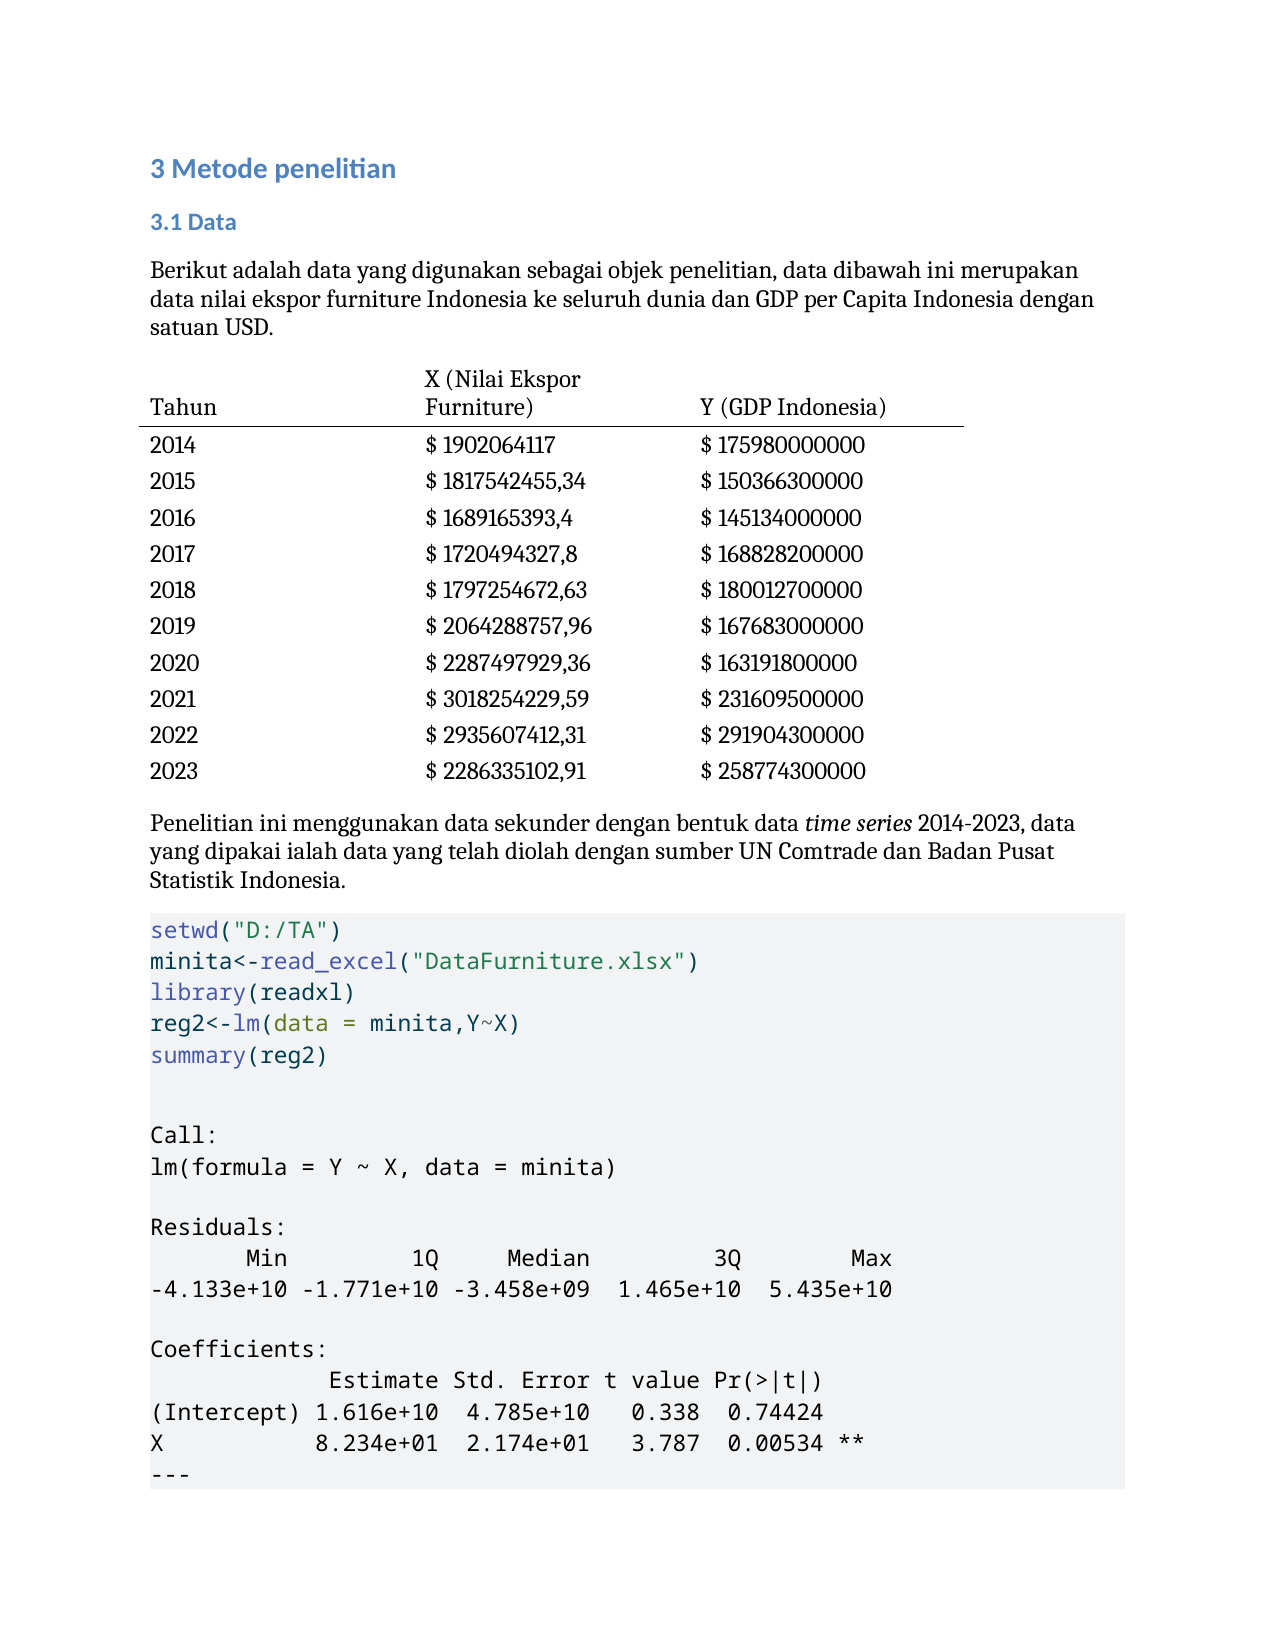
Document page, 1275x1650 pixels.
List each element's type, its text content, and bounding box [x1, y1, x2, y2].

table_cell $ 167683000000 [689, 609, 964, 645]
table_cell 2014 [139, 427, 414, 463]
table_cell $ 1720494327,8 [414, 536, 689, 572]
table_cell $ 145134000000 [689, 500, 964, 536]
table_cell 2017 [139, 536, 414, 572]
table_header X (Nilai Ekspor Furniture) [414, 361, 689, 426]
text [150, 1091, 1125, 1489]
table_cell $ 175980000000 [689, 427, 964, 463]
table_cell $ 2287497929,36 [414, 645, 689, 681]
table_cell $ 1689165393,4 [414, 500, 689, 536]
table_cell $ 2286335102,91 [414, 754, 689, 790]
text Penelitian ini menggunakan data sekunder dengan bentuk data time series 2014-2023, data yang dipakai ialah data yang telah diolah dengan sumber UN Comtrade dan Badan Pusat Statistik Indonesia. [150, 808, 1125, 895]
table_cell 2023 [139, 754, 414, 790]
table_cell 2018 [139, 572, 414, 608]
table_cell $ 258774300000 [689, 754, 964, 790]
text Berikut adalah data yang digunakan sebagai objek penelitian, data dibawah ini merupakan data nilai ekspor furniture Indonesia ke seluruh dunia dan GDP per Capita Indonesia dengan satuan USD. [150, 256, 1125, 342]
table_cell $ 1817542455,34 [414, 464, 689, 500]
table_cell 2021 [139, 681, 414, 717]
subtitle 3.1 Data [150, 206, 1125, 237]
table_cell $ 1797254672,63 [414, 572, 689, 608]
table_cell $ 291904300000 [689, 717, 964, 753]
table_cell $ 180012700000 [689, 572, 964, 608]
table_cell $ 168828200000 [689, 536, 964, 572]
table_cell 2022 [139, 717, 414, 753]
table_cell $ 163191800000 [689, 645, 964, 681]
table_cell $ 3018254229,59 [414, 681, 689, 717]
table_cell $ 231609500000 [689, 681, 964, 717]
table_cell $ 2064288757,96 [414, 609, 689, 645]
table_header Y (GDP Indonesia) [689, 361, 964, 426]
table_cell $ 1902064117 [414, 427, 689, 463]
table_cell 2016 [139, 500, 414, 536]
table_cell 2015 [139, 464, 414, 500]
table_cell $ 150366300000 [689, 464, 964, 500]
table_cell $ 2935607412,31 [414, 717, 689, 753]
table_header Tahun [139, 361, 414, 426]
table_cell 2019 [139, 609, 414, 645]
subtitle 3 Metode penelitian [150, 150, 1125, 186]
text setwd("D:/TA") minita<-read_excel("DataFurniture.xlsx") library(readxl) reg2<-lm(data = minita,Y~X) summary(reg2) [150, 913, 1125, 1070]
table_cell 2020 [139, 645, 414, 681]
